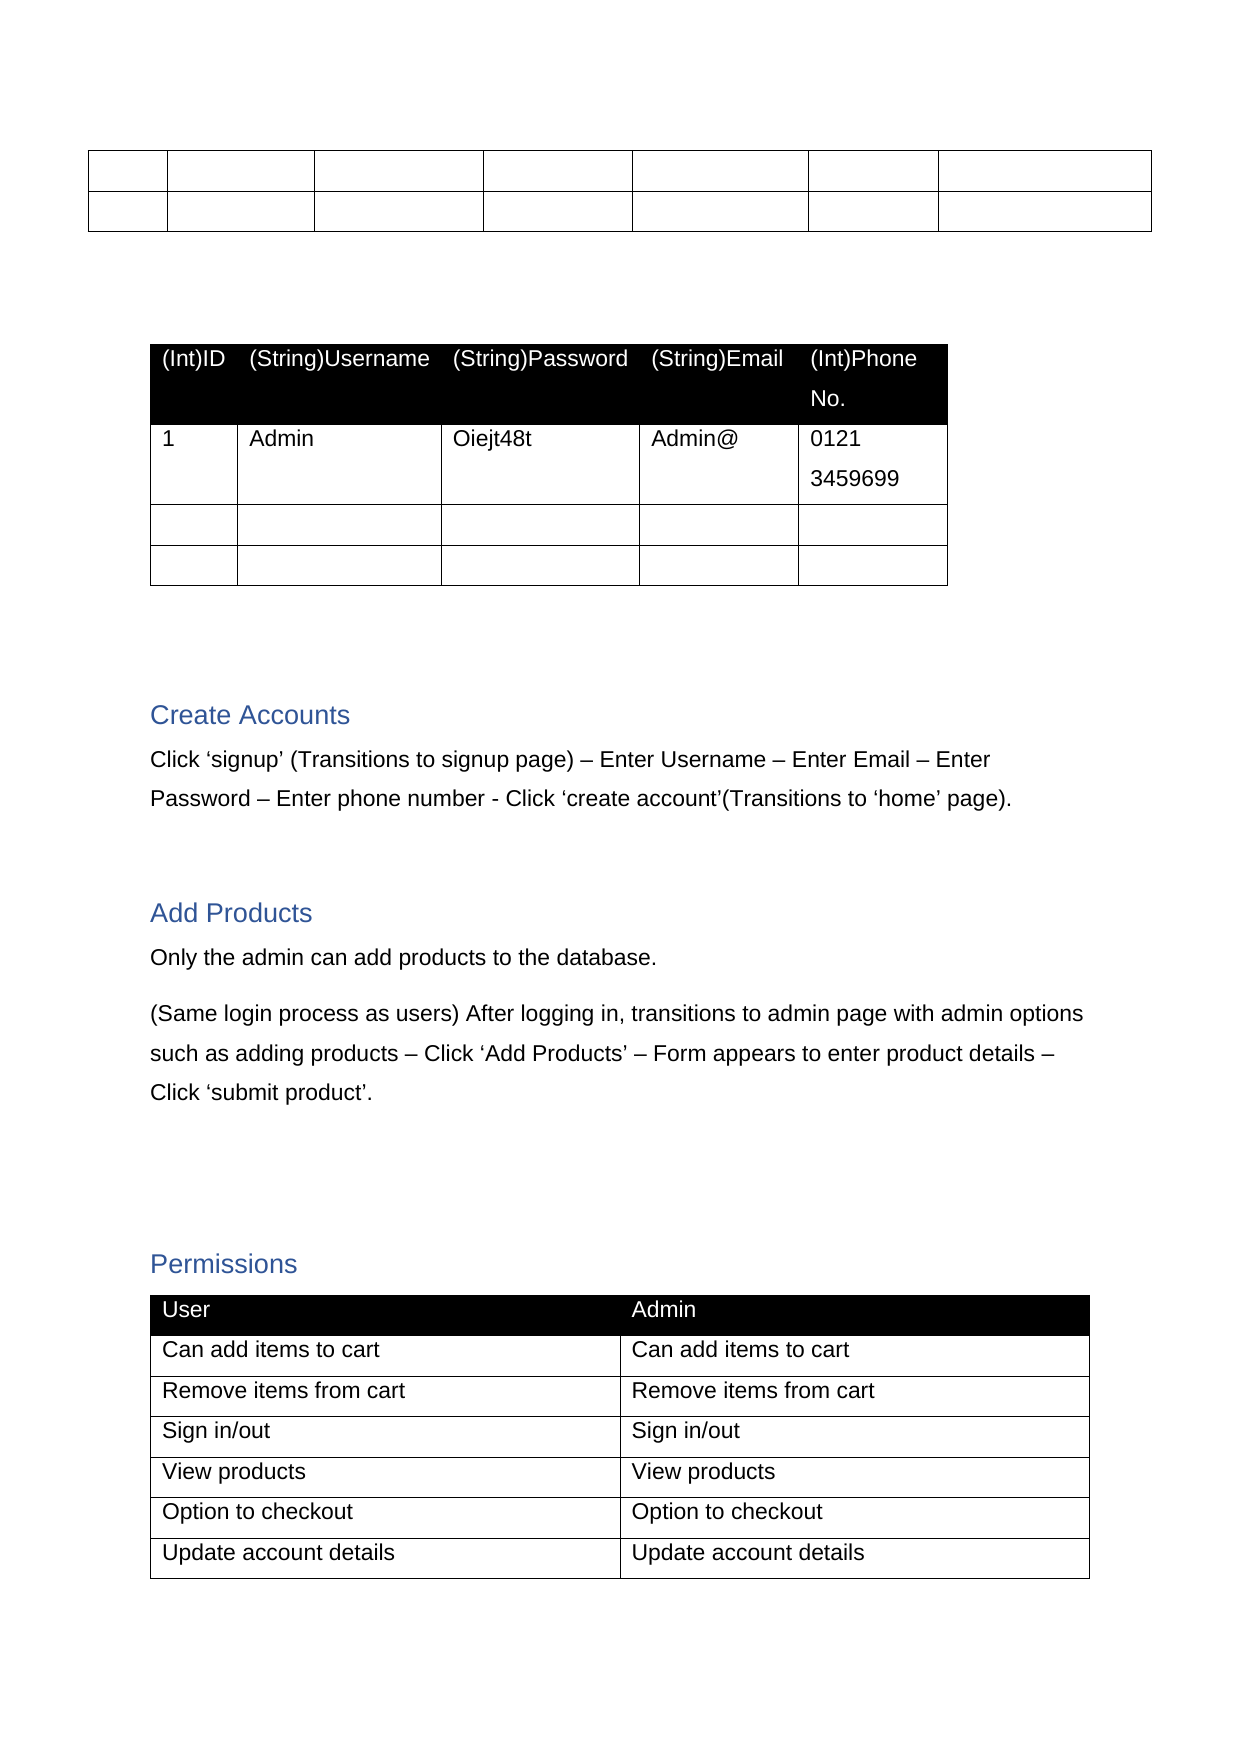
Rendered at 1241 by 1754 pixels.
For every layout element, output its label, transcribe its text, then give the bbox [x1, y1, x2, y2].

subtitle Create Accounts [150, 699, 1090, 730]
table_cell View products [151, 1458, 620, 1497]
table_cell Can add items to cart [151, 1336, 620, 1376]
table_cell Sign in/out [621, 1417, 1089, 1457]
table_cell [484, 151, 632, 191]
table_cell Oiejt48t [442, 425, 639, 504]
table_cell Admin [238, 425, 441, 504]
table_header (String)Email [640, 345, 798, 424]
table_cell Sign in/out [151, 1417, 620, 1457]
table_cell [151, 546, 237, 585]
table_cell [633, 192, 808, 231]
table_cell [315, 192, 483, 231]
table_cell [89, 192, 167, 231]
table_cell Admin@ [640, 425, 798, 504]
table_cell [633, 151, 808, 191]
table_cell [809, 151, 938, 191]
table_cell Option to checkout [151, 1498, 620, 1538]
table_cell 0121 3459699 [799, 425, 947, 504]
table_cell [315, 151, 483, 191]
table_cell [89, 151, 167, 191]
table_cell 1 [151, 425, 237, 504]
table_cell [484, 192, 632, 231]
table_header (String)Password [442, 345, 639, 424]
table_cell [168, 151, 314, 191]
table_cell [799, 505, 947, 545]
table_header (String)Username [238, 345, 441, 424]
table_header (Int)Phone No. [799, 345, 947, 424]
table_cell [168, 192, 314, 231]
subtitle Add Products [150, 897, 1090, 929]
table_cell Update account details [151, 1539, 620, 1578]
table_cell [640, 505, 798, 545]
table_cell Remove items from cart [151, 1377, 620, 1416]
table_cell [640, 546, 798, 585]
text (Same login process as users) After logging in, transitions to admin page with admin options such as adding products – Click ‘Add Products’ – Form appears to enter product details – Click ‘submit product’. [150, 1000, 1090, 1106]
text Click ‘signup’ (Transitions to signup page) – Enter Username – Enter Email – Enter Password – Enter phone number - Click ‘create account’(Transitions to ‘home’ page). [150, 746, 1090, 811]
table_cell [939, 151, 1151, 191]
table_cell [151, 505, 237, 545]
table_cell Update account details [621, 1539, 1089, 1578]
table_cell View products [621, 1458, 1089, 1497]
table_cell [799, 546, 947, 585]
table_cell [442, 505, 639, 545]
table_cell Can add items to cart [621, 1336, 1089, 1376]
table_header Admin [621, 1296, 1089, 1335]
table_cell [809, 192, 938, 231]
subtitle Permissions [150, 1248, 1090, 1279]
table_cell [442, 546, 639, 585]
table_header User [151, 1296, 620, 1335]
table_cell [939, 192, 1151, 231]
table_cell [238, 505, 441, 545]
table_cell Remove items from cart [621, 1377, 1089, 1416]
table_header (Int)ID [151, 345, 237, 424]
table_cell [238, 546, 441, 585]
table_cell Option to checkout [621, 1498, 1089, 1538]
text Only the admin can add products to the database. [150, 944, 1090, 971]
